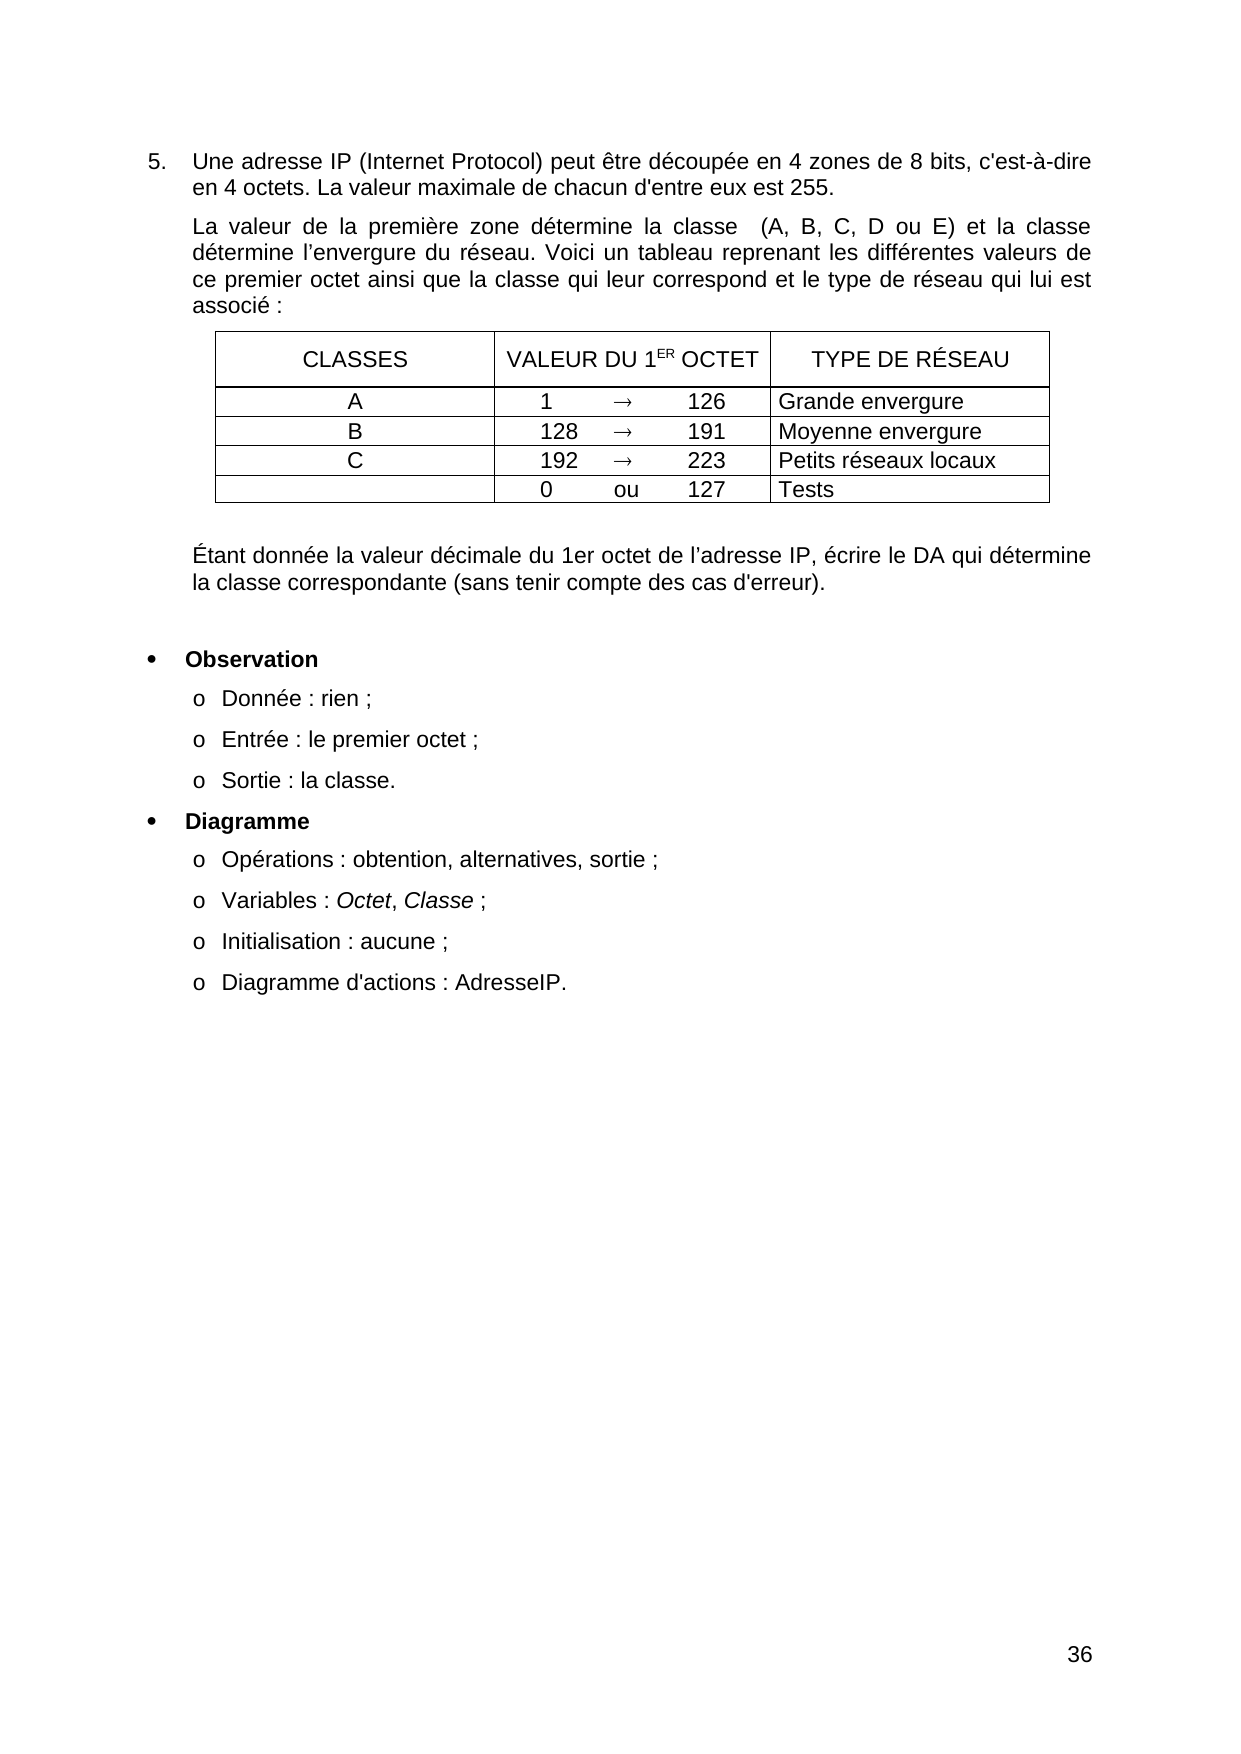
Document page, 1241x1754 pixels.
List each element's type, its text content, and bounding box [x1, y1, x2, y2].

text Observation [148, 646, 1093, 673]
text Donnée : rien ; [192, 685, 1093, 713]
table_cell A [216, 388, 494, 416]
text Initialisation : aucune ; [192, 928, 1093, 956]
table_cell C [216, 446, 494, 474]
table_cell Grande envergure [771, 388, 1049, 416]
table_cell 128 191 [495, 417, 770, 445]
text La valeur de la première zone détermine la classe (A, B, C, D ou E) et la classe détermine l’envergure du réseau. Voici un tableau reprenant les différentes valeurs de ce premier octet ainsi que la classe qui leur correspond et le type de réseau qui lui est associé : [192, 213, 1093, 318]
text Diagramme [148, 808, 1093, 834]
text Opérations : obtention, alternatives, sortie ; [192, 846, 1093, 875]
text Sortie : la classe. [192, 767, 1093, 795]
table_cell [216, 476, 494, 502]
table_cell Tests [771, 476, 1049, 502]
table_header VALEUR DU 1ER OCTET [495, 332, 770, 386]
table_cell B [216, 417, 494, 445]
text Une adresse IP (Internet Protocol) peut être découpée en 4 zones de 8 bits, c'est-à-dire en 4 octets. La valeur maximale de chacun d'entre eux est 255. [148, 148, 1093, 200]
text Étant donnée la valeur décimale du 1er octet de l’adresse IP, écrire le DA qui détermine la classe correspondante (sans tenir compte des cas d'erreur). [192, 542, 1093, 595]
table_header TYPE DE RÉSEAU [771, 332, 1049, 386]
text Variables : Octet, Classe ; [192, 887, 1093, 916]
text Entrée : le premier octet ; [192, 726, 1093, 754]
table_cell Petits réseaux locaux [771, 446, 1049, 474]
text Diagramme d'actions : AdresseIP. [192, 969, 1093, 997]
table_cell 1 126 [495, 388, 770, 416]
table_cell 0 ou 127 [495, 476, 770, 502]
table_cell Moyenne envergure [771, 417, 1049, 445]
table_header CLASSES [216, 332, 494, 386]
table_cell 192 223 [495, 446, 770, 474]
